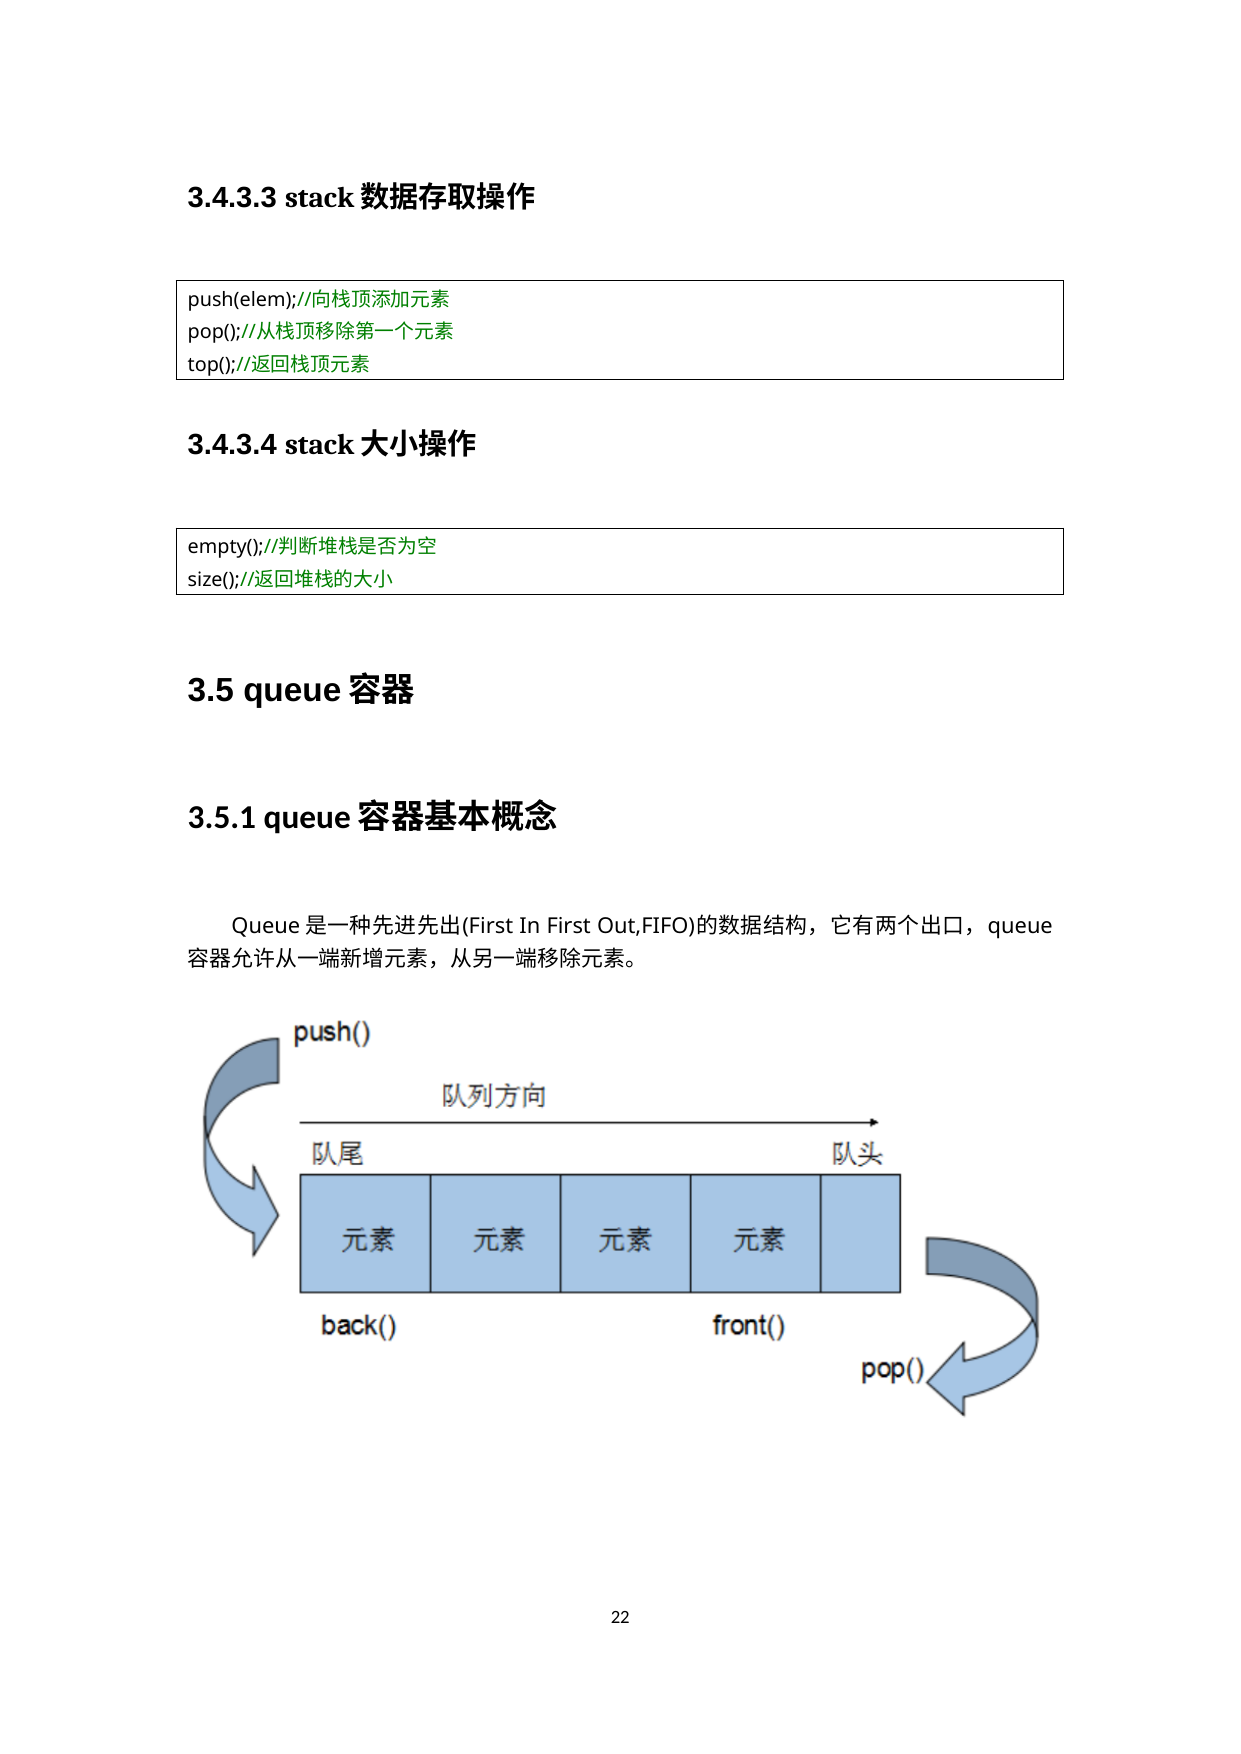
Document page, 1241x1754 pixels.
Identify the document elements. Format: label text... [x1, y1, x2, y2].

subtitle 3.5.1 queue容器基本概念 [187, 781, 1053, 846]
picture [187, 1005, 1053, 1427]
subtitle 3.5 queue容器 [187, 654, 1053, 719]
table_header push(elem);//向栈顶添加元素 pop();//从栈顶移除第一个元素 top();//返回栈顶元素 [177, 281, 1063, 379]
subtitle 3.4.3.3 stack数据存取操作 [187, 162, 1053, 227]
subtitle 3.4.3.4 stack大小操作 [187, 409, 1053, 474]
text Queue是一种先进先出(First In First Out,FIFO)的数据结构，它有两个出口，queue容器允许从一端新增元素，从另一端移除元素。 [187, 908, 1053, 973]
table_header empty();//判断堆栈是否为空 size();//返回堆栈的大小 [177, 529, 1063, 594]
